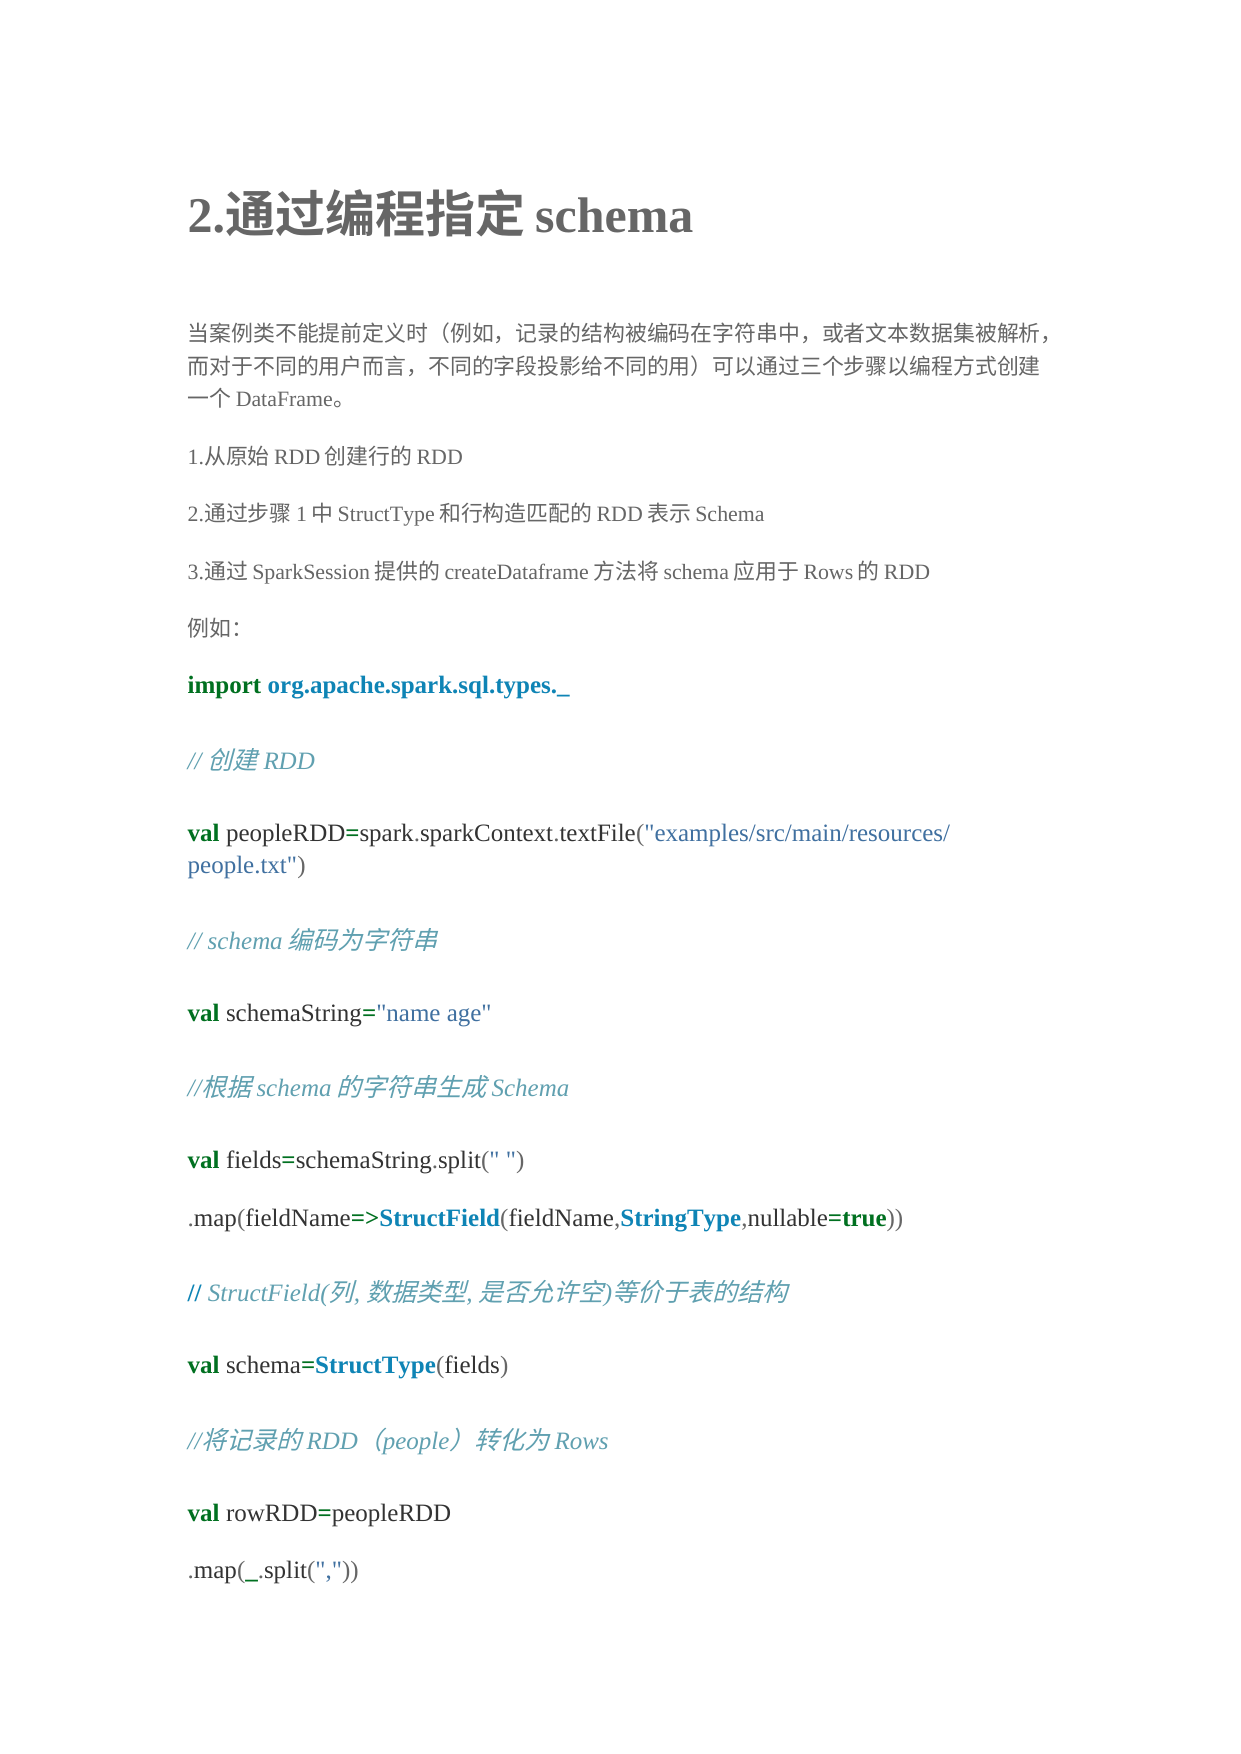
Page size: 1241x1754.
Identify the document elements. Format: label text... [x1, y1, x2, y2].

text .map(_.split(",")) [187, 1553, 1053, 1586]
text // schema编码为字符串 [187, 906, 1053, 971]
text val schema=StructType(fields) [187, 1348, 1053, 1381]
text //根据schema的字符串生成Schema [187, 1053, 1053, 1118]
text import org.apache.spark.sql.types._ [187, 668, 1053, 701]
text 例如： [187, 611, 1053, 643]
text .map(fieldName=>StructField(fieldName,StringType,nullable=true)) [187, 1201, 1053, 1233]
list 通过SparkSession提供的createDataframe方法将schema应用于Rows的RDD [187, 553, 1053, 586]
text //将记录的RDD（people）转化为Rows [187, 1406, 1053, 1471]
list 从原始RDD创建行的RDD [187, 438, 1053, 471]
subtitle 2.通过编程指定schema [187, 162, 1053, 259]
text 当案例类不能提前定义时（例如，记录的结构被编码在字符串中，或者文本数据集被解析，而对于不同的用户而言，不同的字段投影给不同的用）可以通过三个步骤以编程方式创建一个DataFrame。 [187, 316, 1053, 413]
text val fields=schemaString.split(" ") [187, 1143, 1053, 1176]
text val peopleRDD=spark.sparkContext.textFile("examples/src/main/resources/people.txt") [187, 816, 1053, 881]
text // 创建 RDD [187, 726, 1053, 791]
text val rowRDD=peopleRDD [187, 1496, 1053, 1528]
list 通过步骤1中StructType和行构造匹配的RDD表示Schema [187, 496, 1053, 528]
text val schemaString="name age" [187, 996, 1053, 1028]
text // StructField(列, 数据类型, 是否允许空)等价于表的结构 [187, 1258, 1053, 1323]
